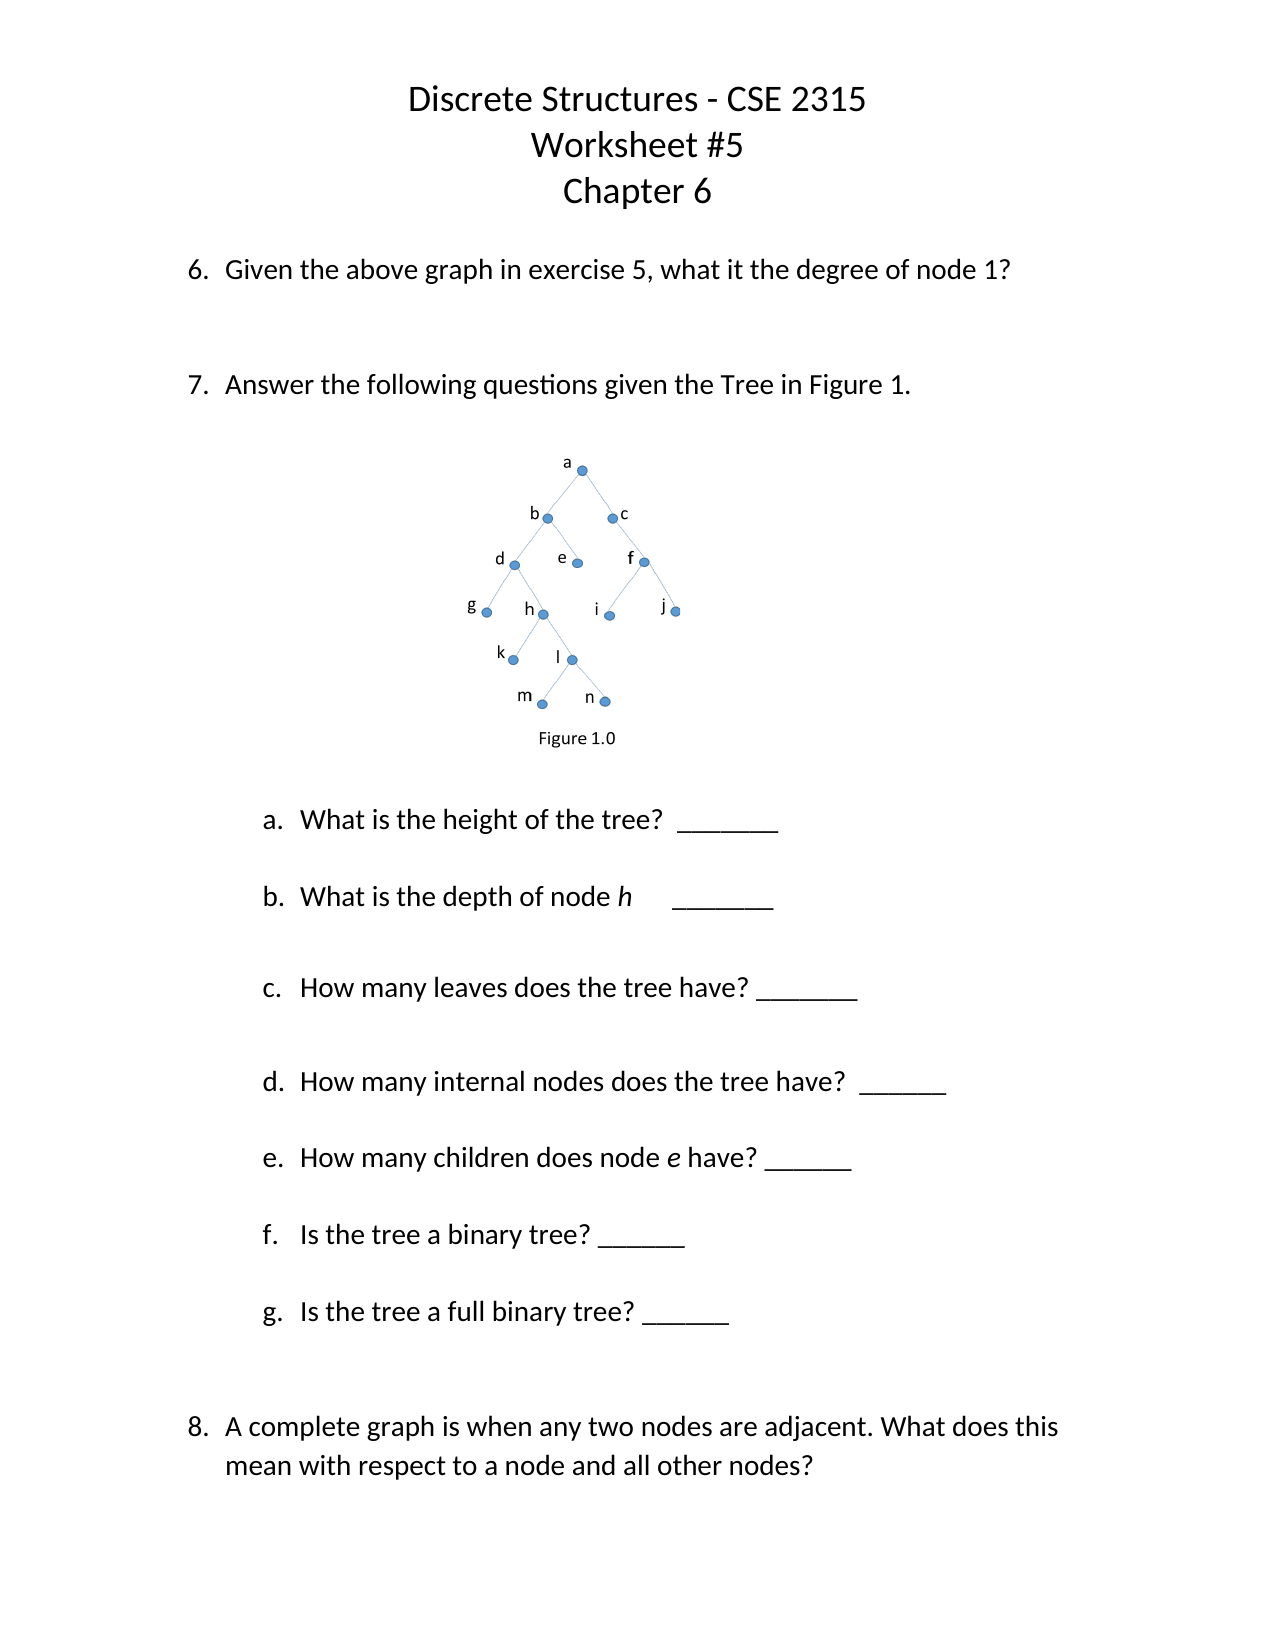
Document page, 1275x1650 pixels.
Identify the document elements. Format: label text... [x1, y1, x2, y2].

list A complete graph is when any two nodes are adjacent. What does this mean with respect to a node and all other nodes? [187, 1408, 1125, 1483]
list Given the above graph in exercise 5, what it the degree of node 1? [187, 251, 1125, 287]
list What is the height of the tree? _______ [262, 801, 1125, 837]
list How many children does node e have? ______ [262, 1139, 1125, 1175]
list Is the tree a full binary tree? ______ [262, 1293, 1125, 1329]
list How many leaves does the tree have? _______ [262, 969, 1125, 1005]
list What is the depth of node h _______ [262, 878, 1125, 914]
list Is the tree a binary tree? ______ [262, 1216, 1125, 1252]
list How many internal nodes does the tree have? ______ [262, 1063, 1125, 1098]
picture [456, 443, 681, 761]
list Answer the following questions given the Tree in Figure 1. [187, 366, 1125, 402]
